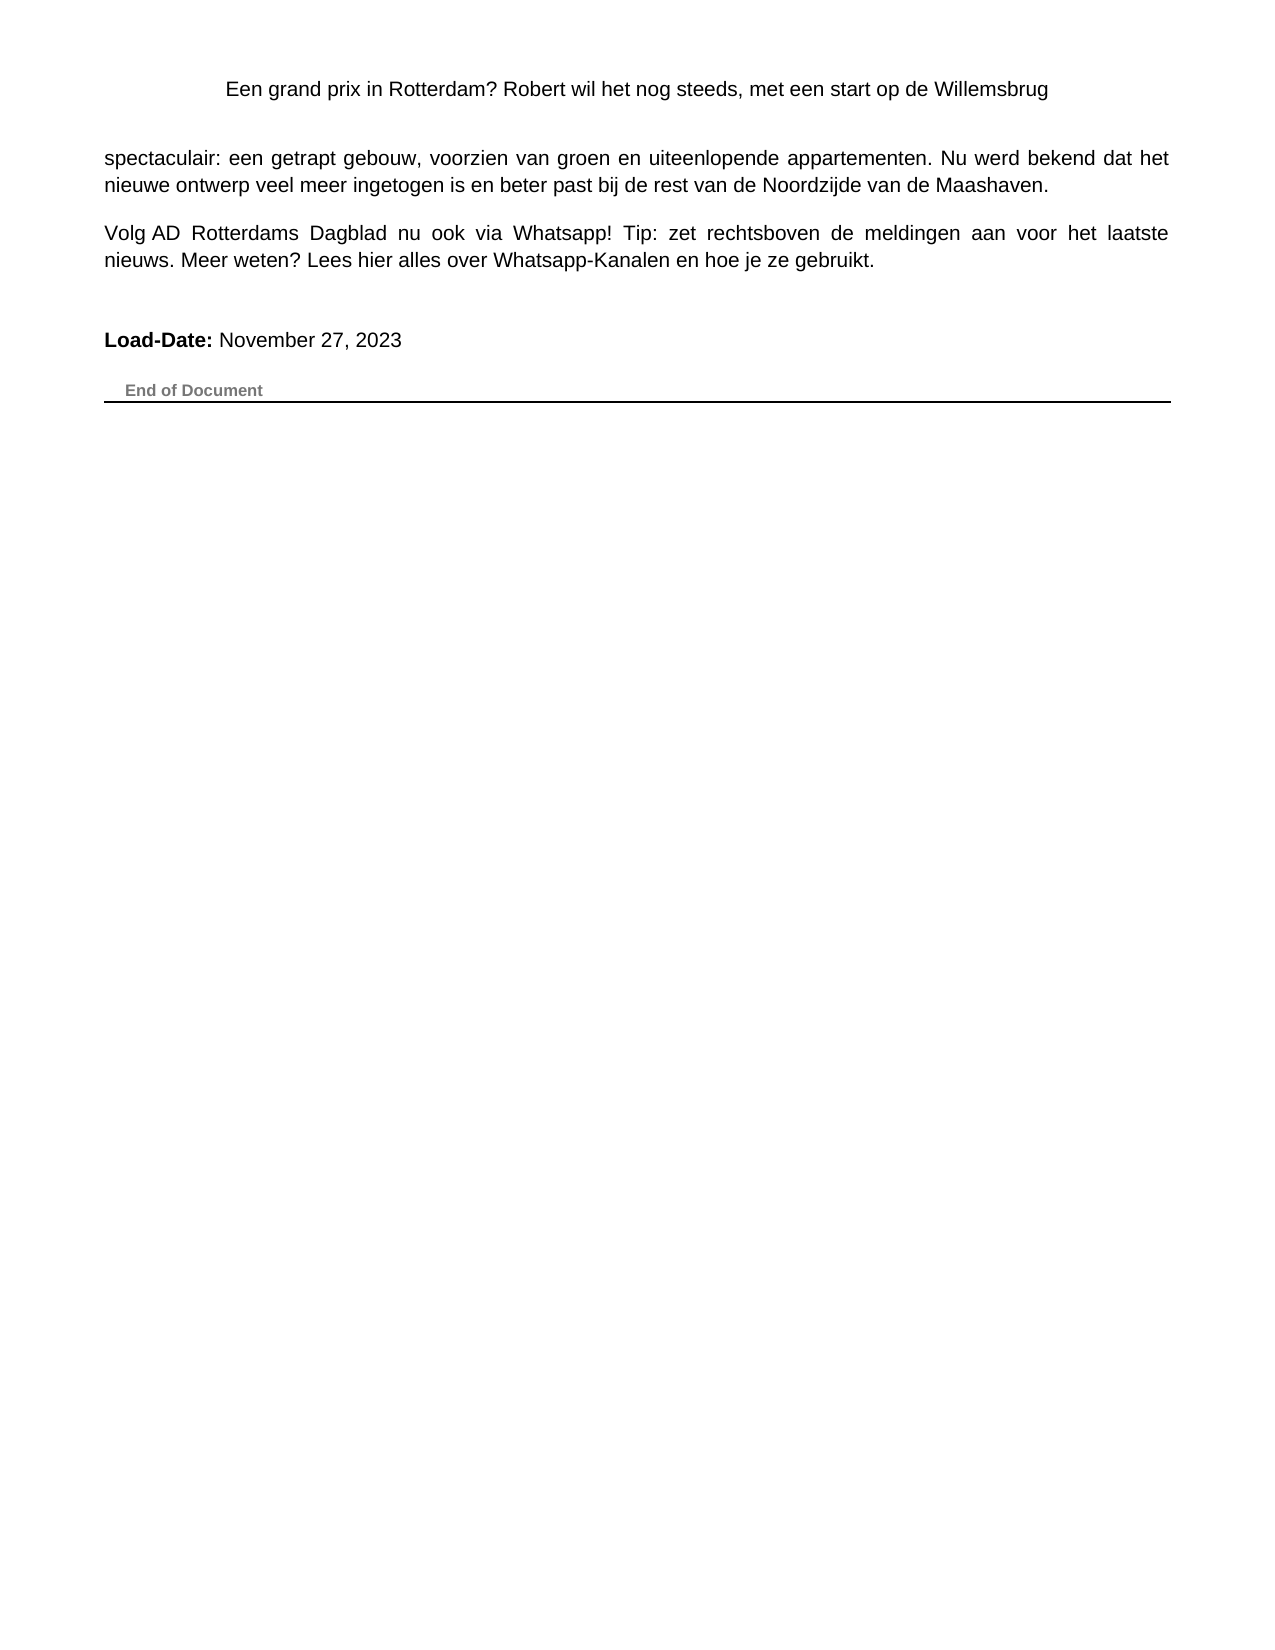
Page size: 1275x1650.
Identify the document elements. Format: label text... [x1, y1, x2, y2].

text Load-Date: November 27, 2023 [104, 296, 1171, 352]
text End of Document [125, 381, 1171, 400]
text Volg AD Rotterdams Dagblad nu ook via Whatsapp! Tip: zet rechtsboven de meldingen aan voor het laatste nieuws. Meer weten? Lees hier alles over Whatsapp-Kanalen en hoe je ze gebruikt. [104, 217, 1171, 271]
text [104, 142, 1171, 196]
